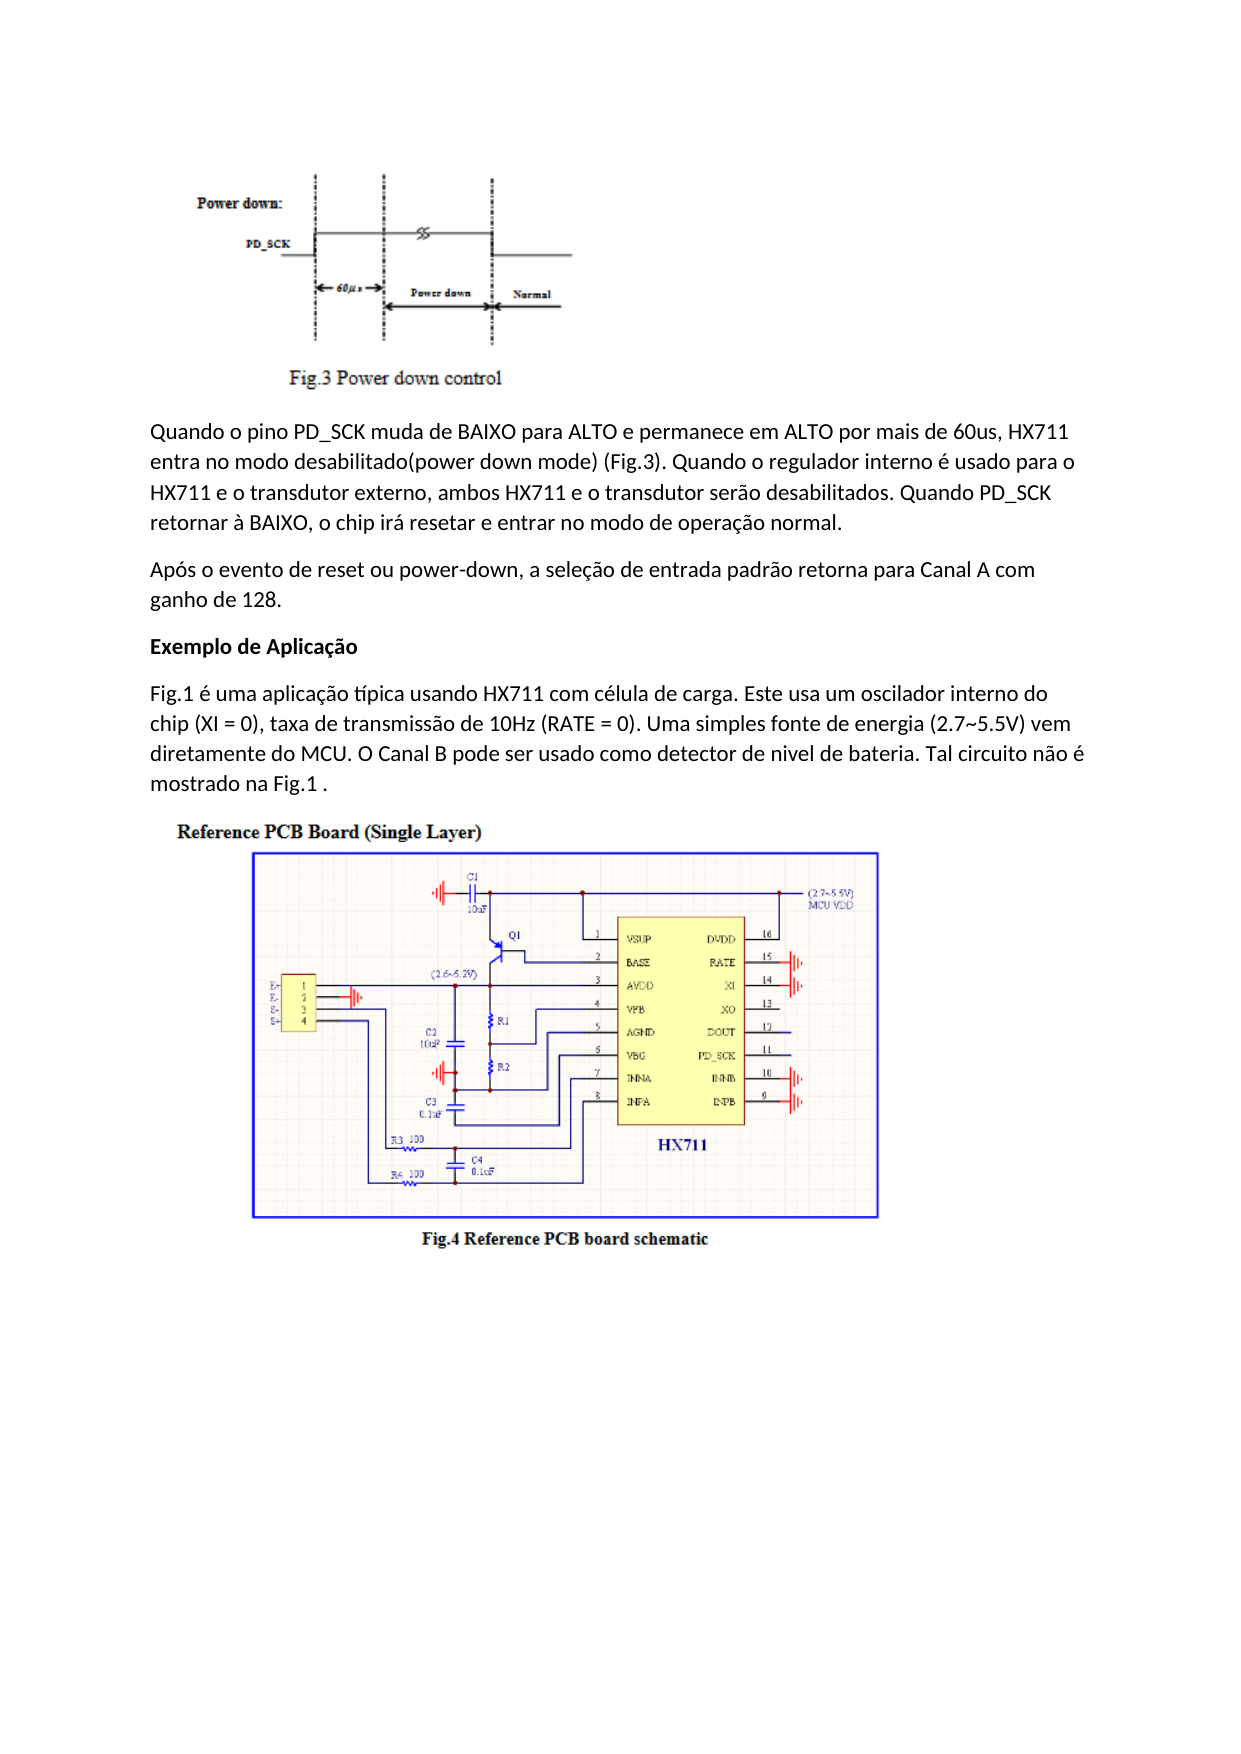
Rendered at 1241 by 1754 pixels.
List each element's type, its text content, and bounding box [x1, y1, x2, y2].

text Fig.1 é uma aplicação típica usando HX711 com célula de carga. Este usa um oscilador interno do chip (XI = 0), taxa de transmissão de 10Hz (RATE = 0). Uma simples fonte de energia (2.7~5.5V) vem diretamente do MCU. O Canal B pode ser usado como detector de nivel de bateria. Tal circuito não é mostrado na Fig.1 . [150, 679, 1090, 797]
text Exemplo de Aplicação [150, 632, 1090, 660]
text Após o evento de reset ou power-down, a seleção de entrada padrão retorna para Canal A com ganho de 128. [150, 555, 1090, 613]
text Quando o pino PD_SCK muda de BAIXO para ALTO e permanece em ALTO por mais de 60us, HX711 entra no modo desabilitado(power down mode) (Fig.3). Quando o regulador interno é usado para o HX711 e o transdutor externo, ambos HX711 e o transdutor serão desabilitados. Quando PD_SCK retornar à BAIXO, o chip irá resetar e entrar no modo de operação normal. [150, 417, 1090, 536]
